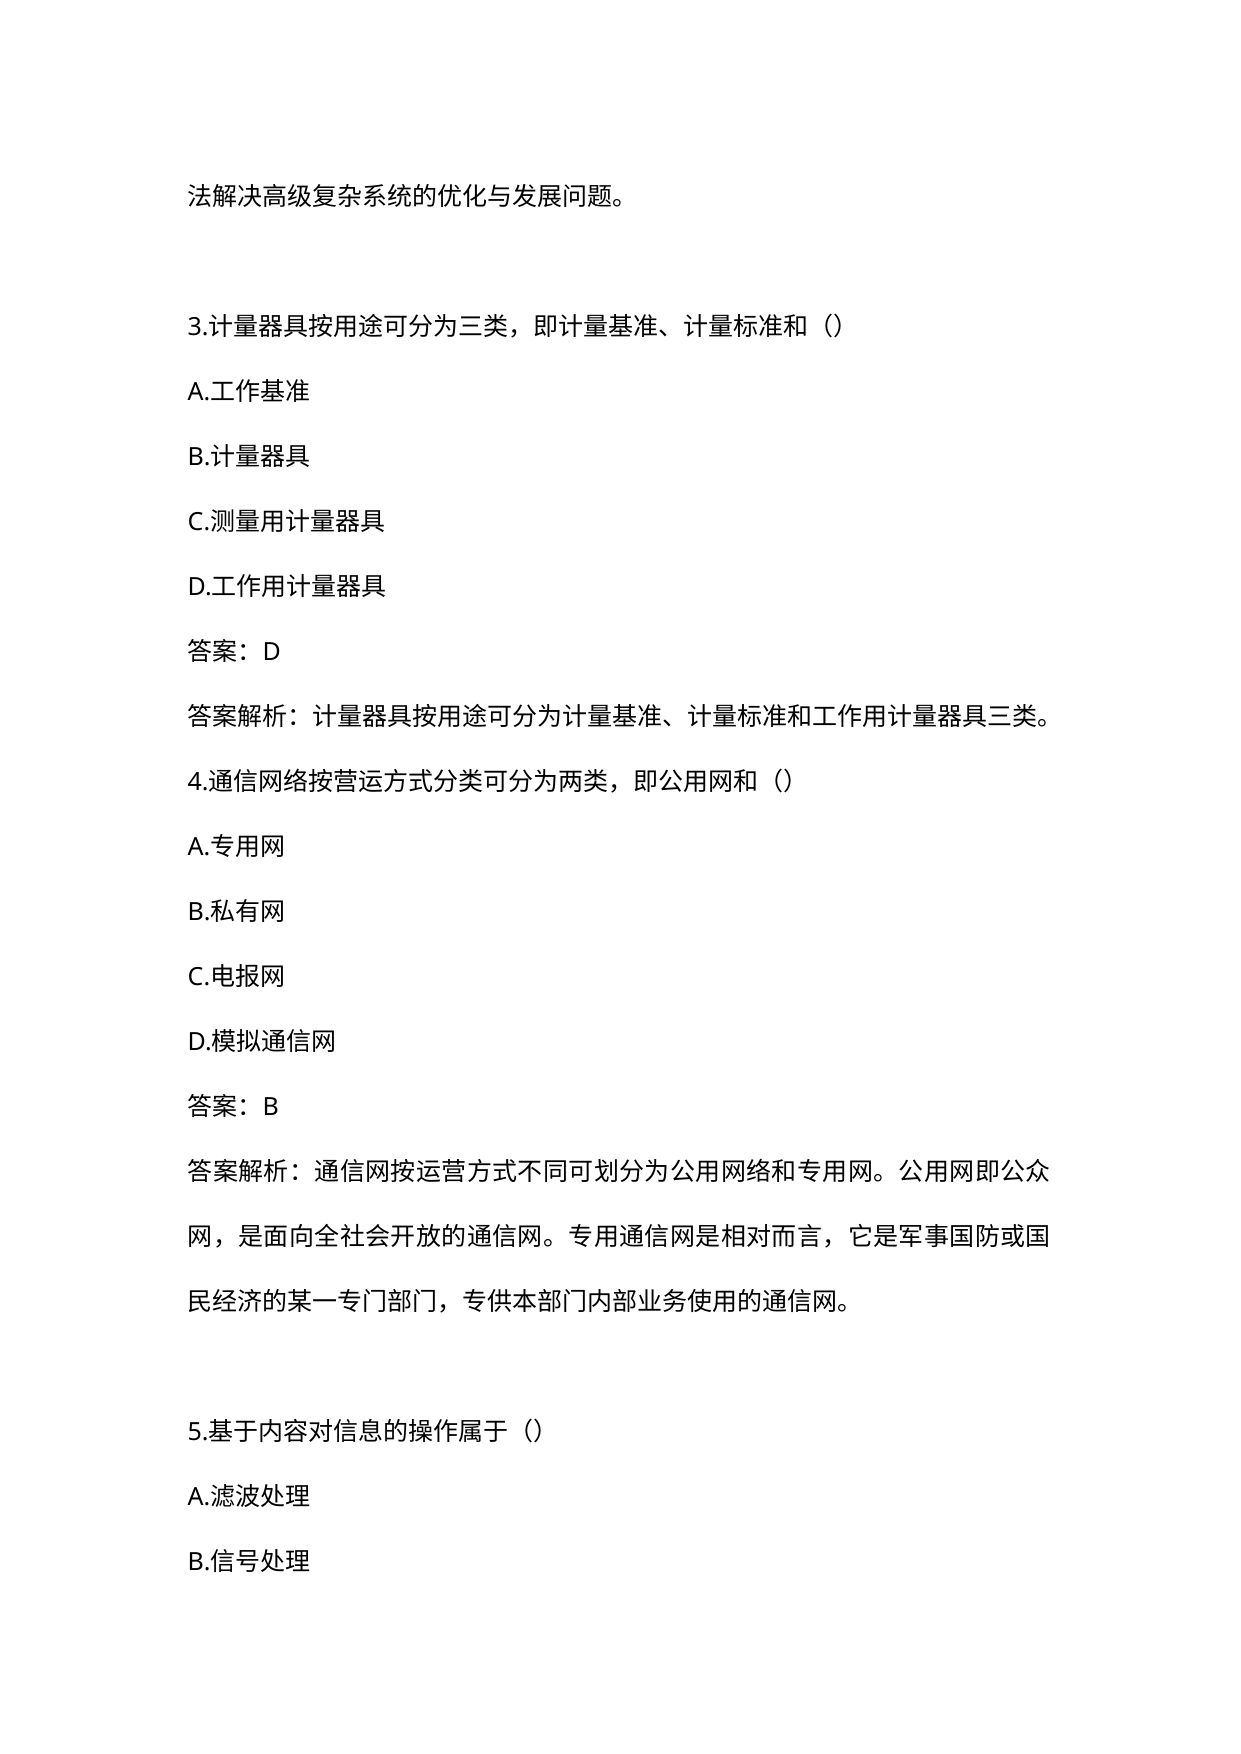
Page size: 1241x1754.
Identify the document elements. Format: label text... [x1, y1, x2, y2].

text 答案：D [187, 617, 1053, 682]
text D.工作用计量器具 [187, 552, 1053, 617]
text B.私有网 [187, 877, 1053, 942]
text A.工作基准 [187, 357, 1053, 422]
text 3.计量器具按用途可分为三类，即计量基准、计量标准和（） [187, 292, 1053, 357]
text B.信号处理 [187, 1527, 1053, 1592]
text 答案解析：计量器具按用途可分为计量基准、计量标准和工作用计量器具三类。 [187, 682, 1053, 747]
text 5.基于内容对信息的操作属于（） [187, 1397, 1053, 1462]
text 4.通信网络按营运方式分类可分为两类，即公用网和（） [187, 747, 1053, 812]
text B.计量器具 [187, 422, 1053, 487]
text C.测量用计量器具 [187, 487, 1053, 552]
text C.电报网 [187, 942, 1053, 1007]
text A.滤波处理 [187, 1462, 1053, 1527]
text D.模拟通信网 [187, 1007, 1053, 1072]
text 答案：B [187, 1072, 1053, 1137]
text 答案解析：通信网按运营方式不同可划分为公用网络和专用网。公用网即公众网，是面向全社会开放的通信网。专用通信网是相对而言，它是军事国防或国民经济的某一专门部门，专供本部门内部业务使用的通信网。 [187, 1137, 1053, 1332]
text A.专用网 [187, 812, 1053, 877]
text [187, 162, 1053, 227]
